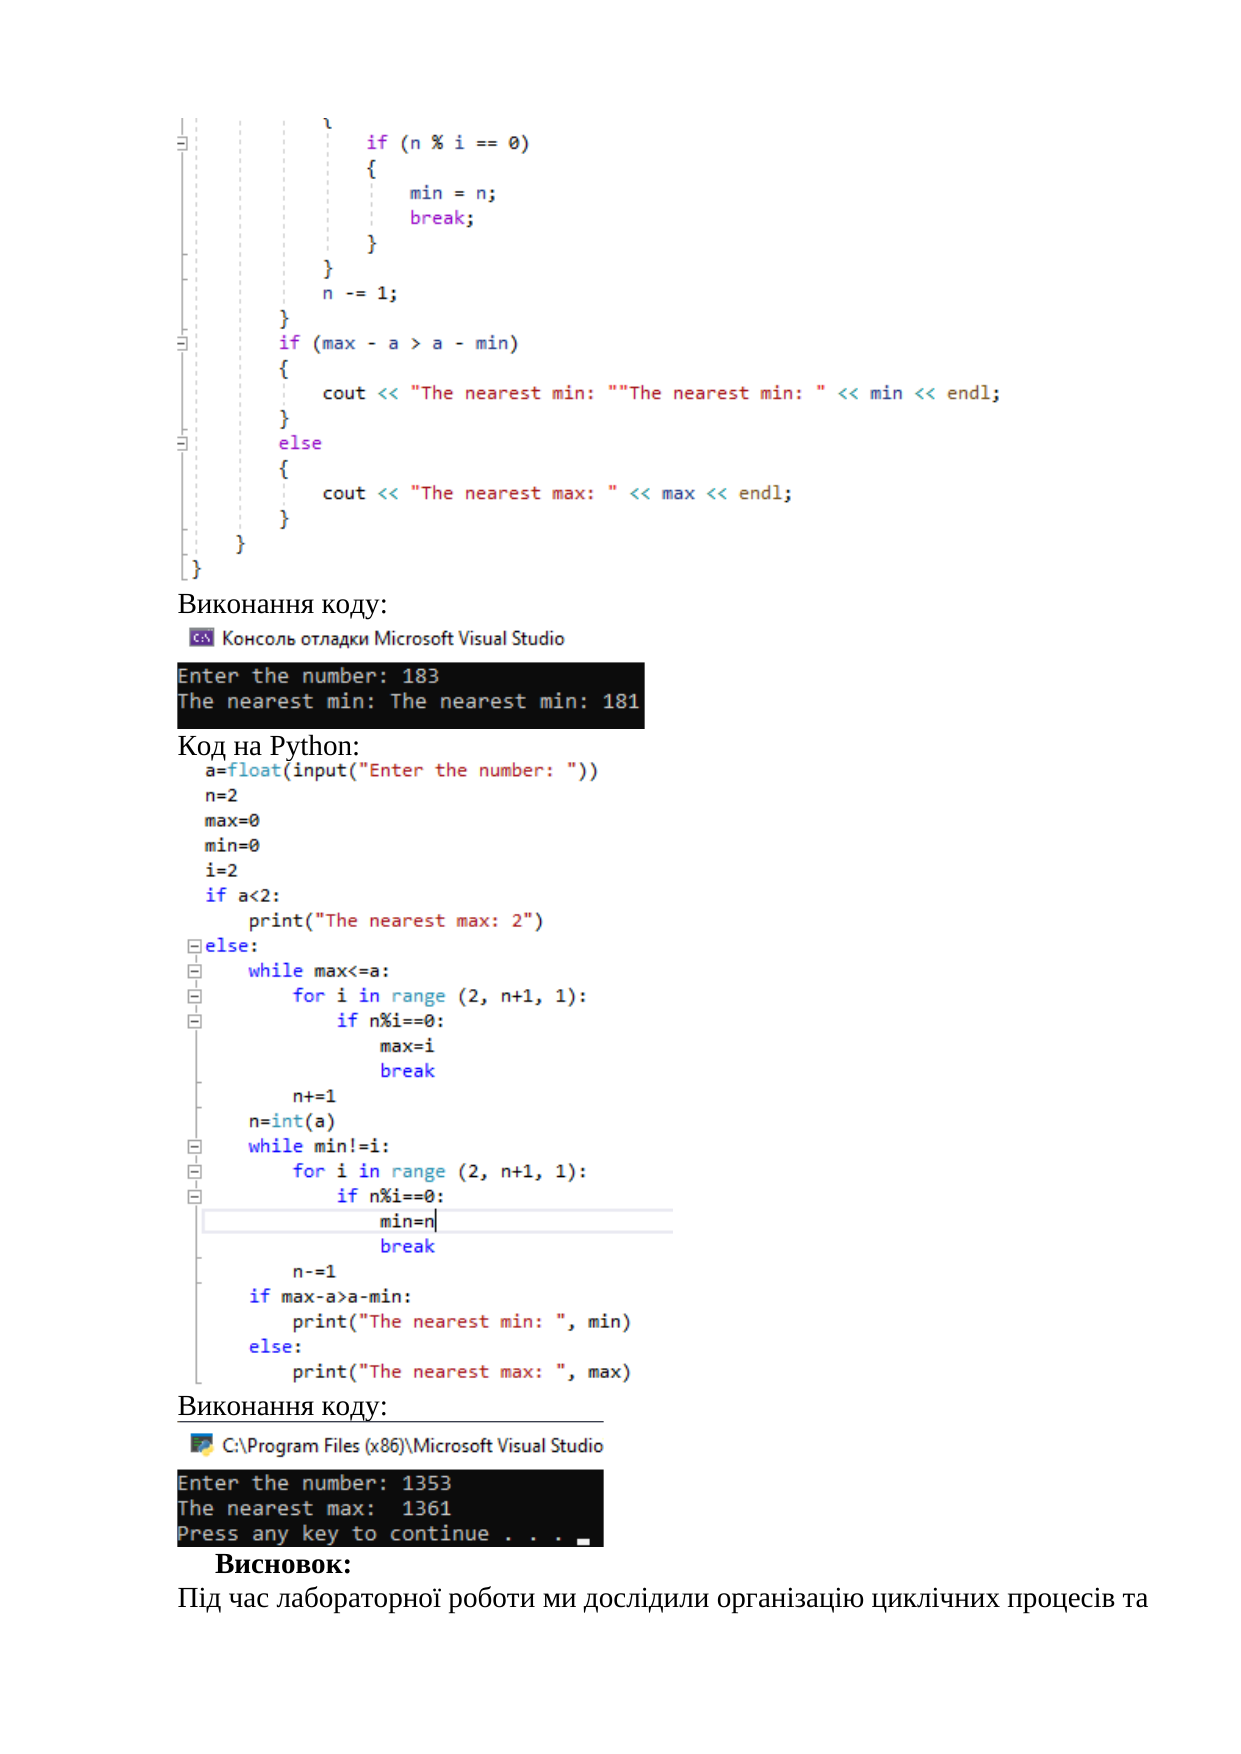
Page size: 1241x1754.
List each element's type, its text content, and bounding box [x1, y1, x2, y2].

picture [177, 620, 645, 729]
text Виконання коду: [177, 1388, 1152, 1422]
text Код на Python: [177, 728, 1152, 762]
picture [177, 1421, 604, 1547]
text Висновок: [215, 1546, 1152, 1580]
text Виконання коду: [177, 587, 1152, 620]
picture [177, 118, 1002, 587]
picture [177, 761, 673, 1389]
